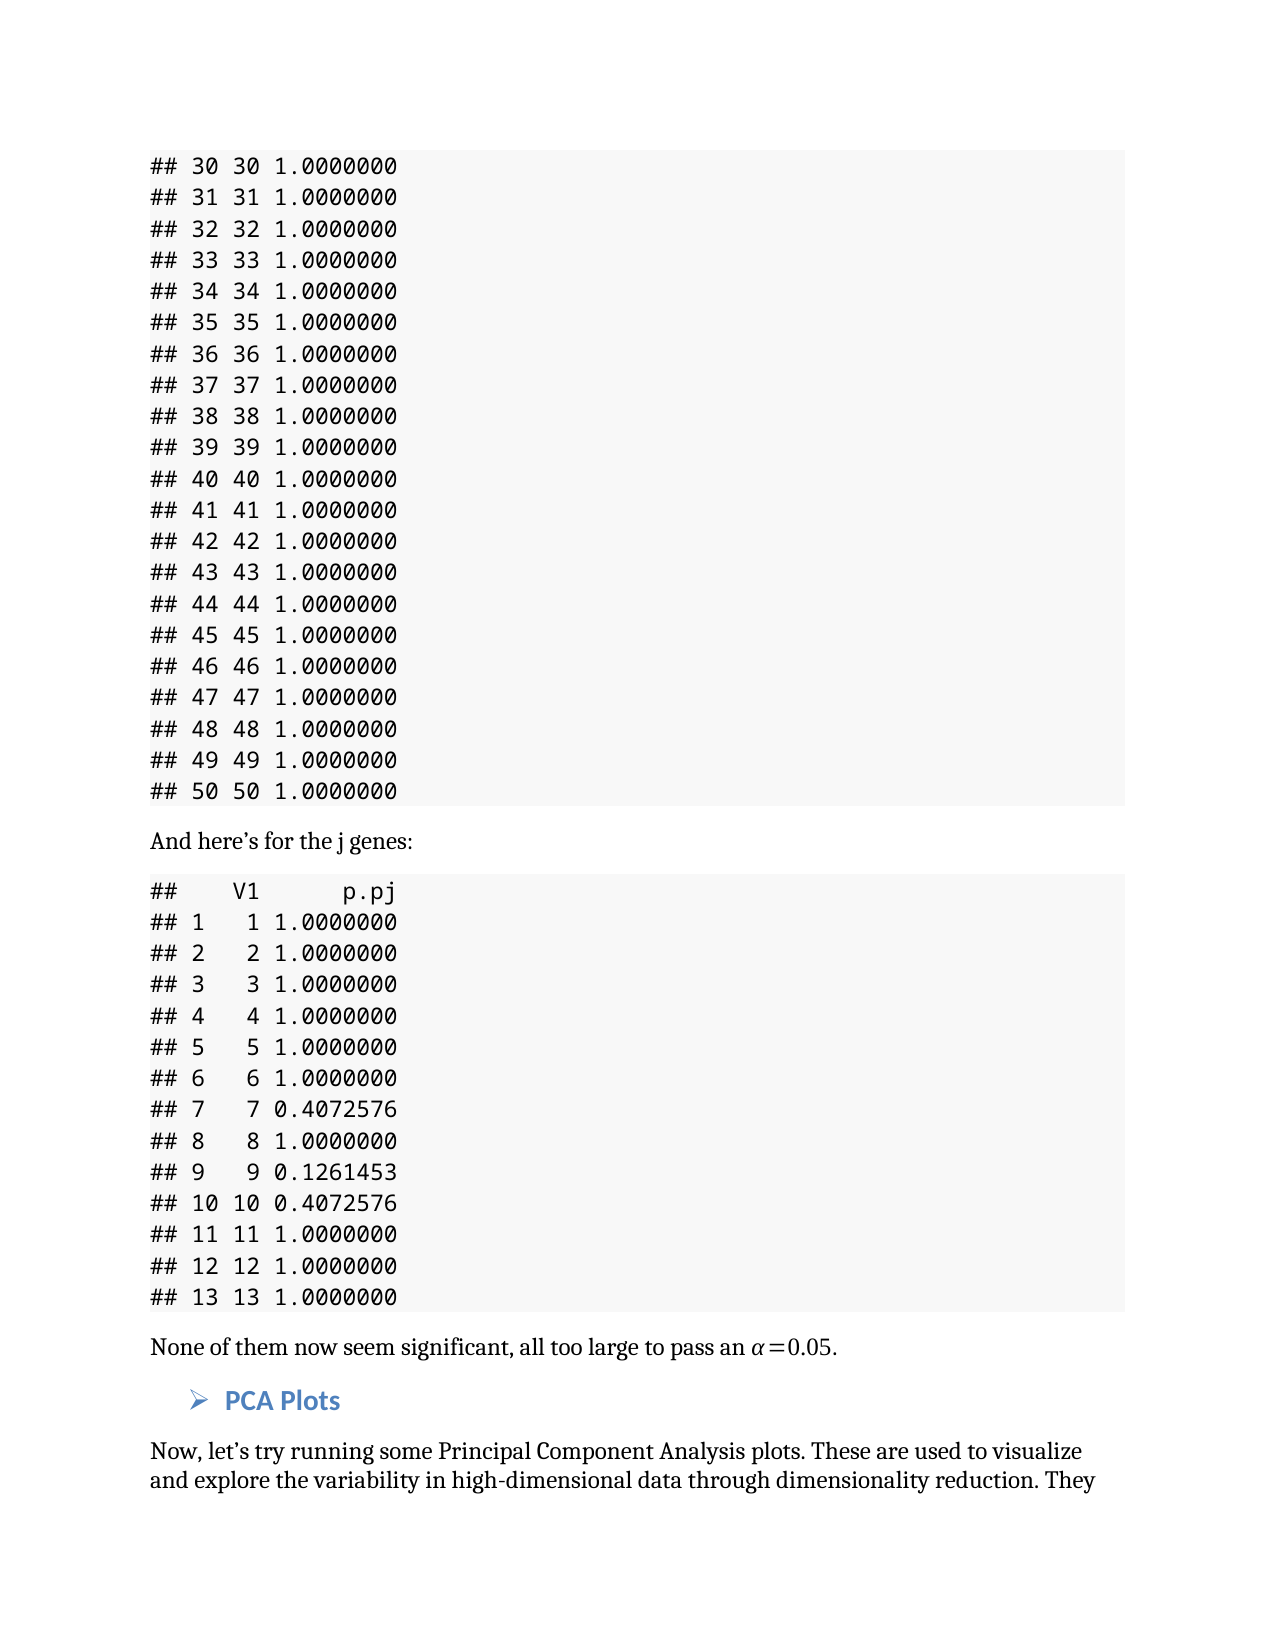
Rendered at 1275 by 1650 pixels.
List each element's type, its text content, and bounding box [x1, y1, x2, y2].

subtitle PCA Plots [187, 1382, 1125, 1418]
text None of them now seem significant, all too large to pass an . [150, 1333, 1125, 1362]
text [150, 1437, 1125, 1494]
text And here’s for the j genes: [150, 827, 1125, 856]
text ## V1 p.pj ## 1 1 1.0000000 ## 2 2 1.0000000 ## 3 3 1.0000000 ## 4 4 1.0000000 ## 5 5 1.0000000 ## 6 6 1.0000000 ## 7 7 0.4072576 ## 8 8 1.0000000 ## 9 9 0.1261453 ## 10 10 0.4072576 ## 11 11 1.0000000 ## 12 12 1.0000000 ## 13 13 1.0000000 [150, 874, 1125, 1312]
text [150, 150, 1125, 806]
